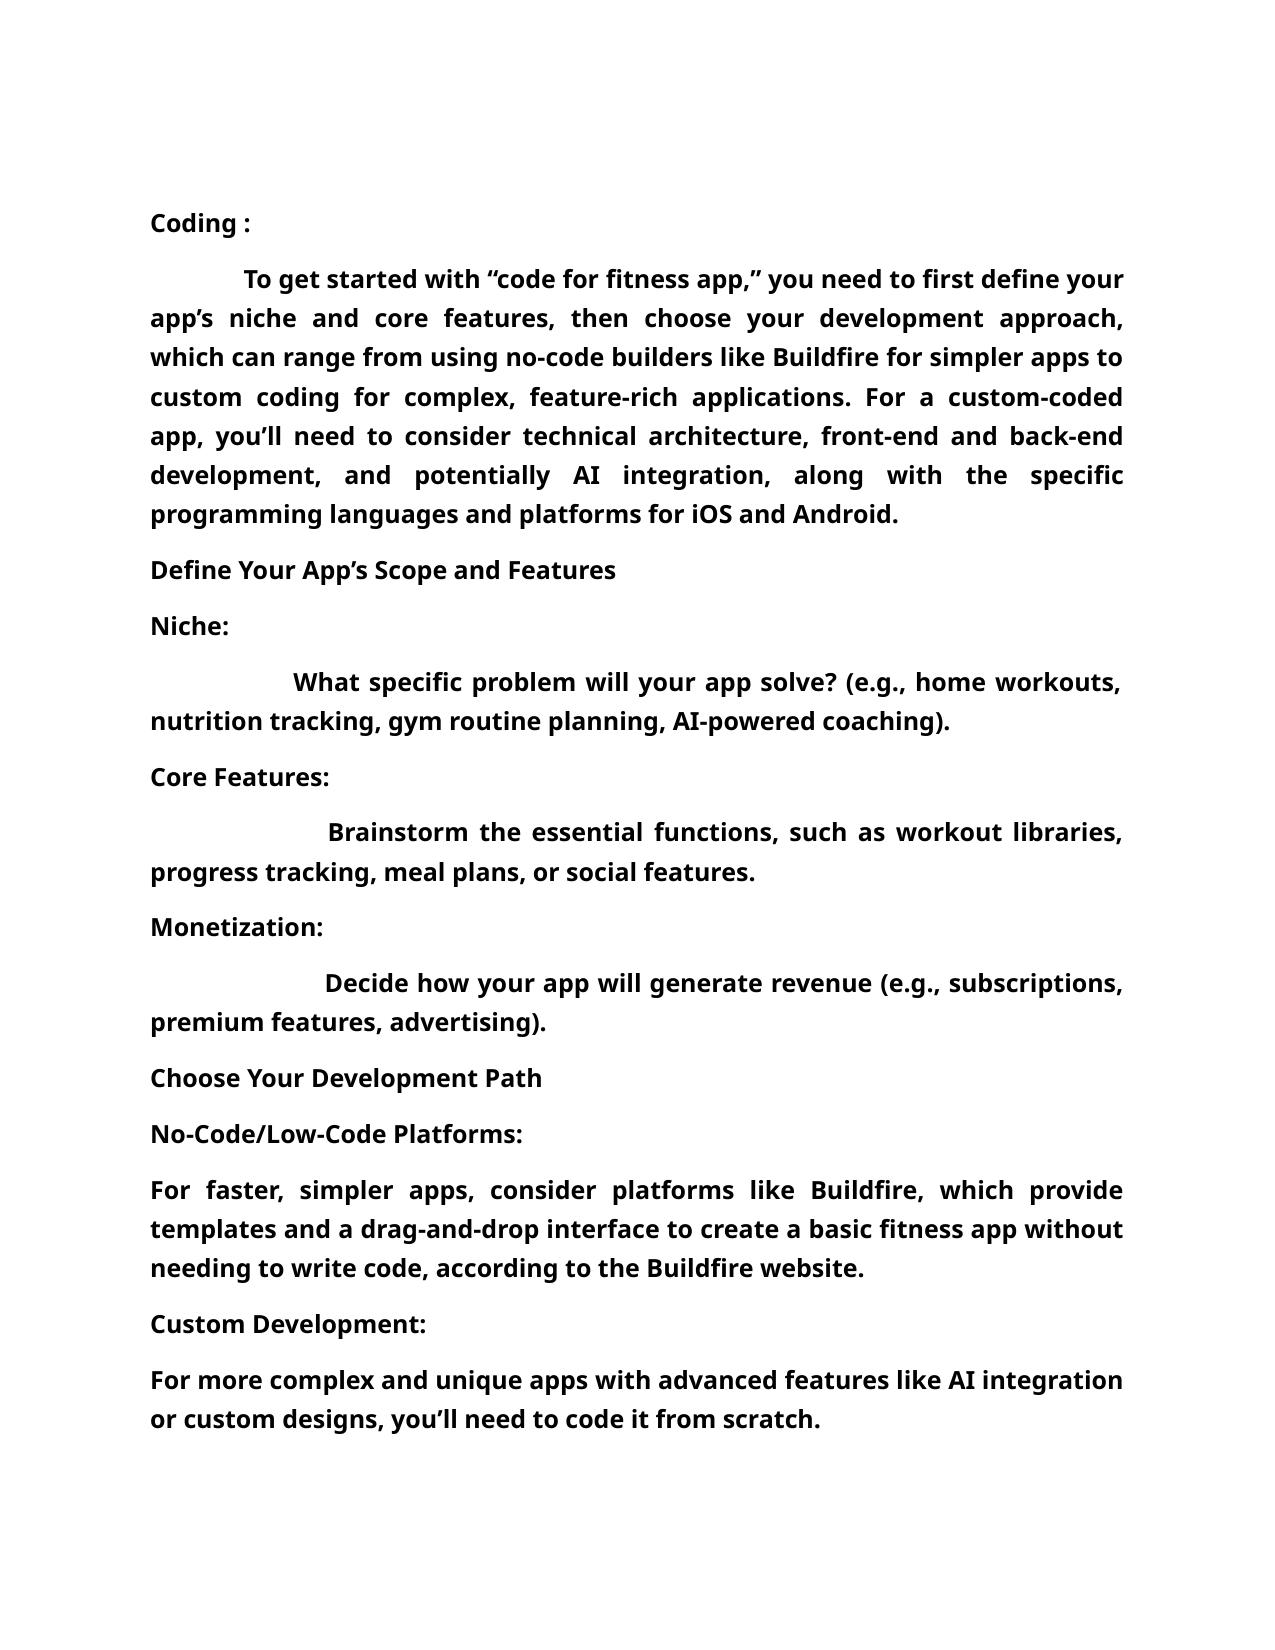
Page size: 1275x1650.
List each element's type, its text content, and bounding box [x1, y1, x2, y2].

text Brainstorm the essential functions, such as workout libraries, progress tracking, meal plans, or social features. [150, 815, 1125, 888]
text Custom Development: [150, 1307, 1125, 1341]
text Choose Your Development Path [150, 1061, 1125, 1095]
text To get started with “code for fitness app,” you need to first define your app’s niche and core features, then choose your development approach, which can range from using no-code builders like Buildfire for simpler apps to custom coding for complex, feature-rich applications. For a custom-coded app, you’ll need to consider technical architecture, front-end and back-end development, and potentially AI integration, along with the specific programming languages and platforms for iOS and Android. [150, 262, 1125, 531]
text For more complex and unique apps with advanced features like AI integration or custom designs, you’ll need to code it from scratch. [150, 1362, 1125, 1436]
text Monetization: [150, 910, 1125, 944]
text Define Your App’s Scope and Features [150, 552, 1125, 587]
text Niche: [150, 608, 1125, 642]
text Decide how your app will generate revenue (e.g., subscriptions, premium features, advertising). [150, 966, 1125, 1039]
text Core Features: [150, 759, 1125, 793]
text Coding : [150, 206, 1125, 240]
text No-Code/Low-Code Platforms: [150, 1117, 1125, 1151]
text For faster, simpler apps, consider platforms like Buildfire, which provide templates and a drag-and-drop interface to create a basic fitness app without needing to write code, according to the Buildfire website. [150, 1172, 1125, 1285]
text What specific problem will your app solve? (e.g., home workouts, nutrition tracking, gym routine planning, AI-powered coaching). [150, 664, 1125, 737]
